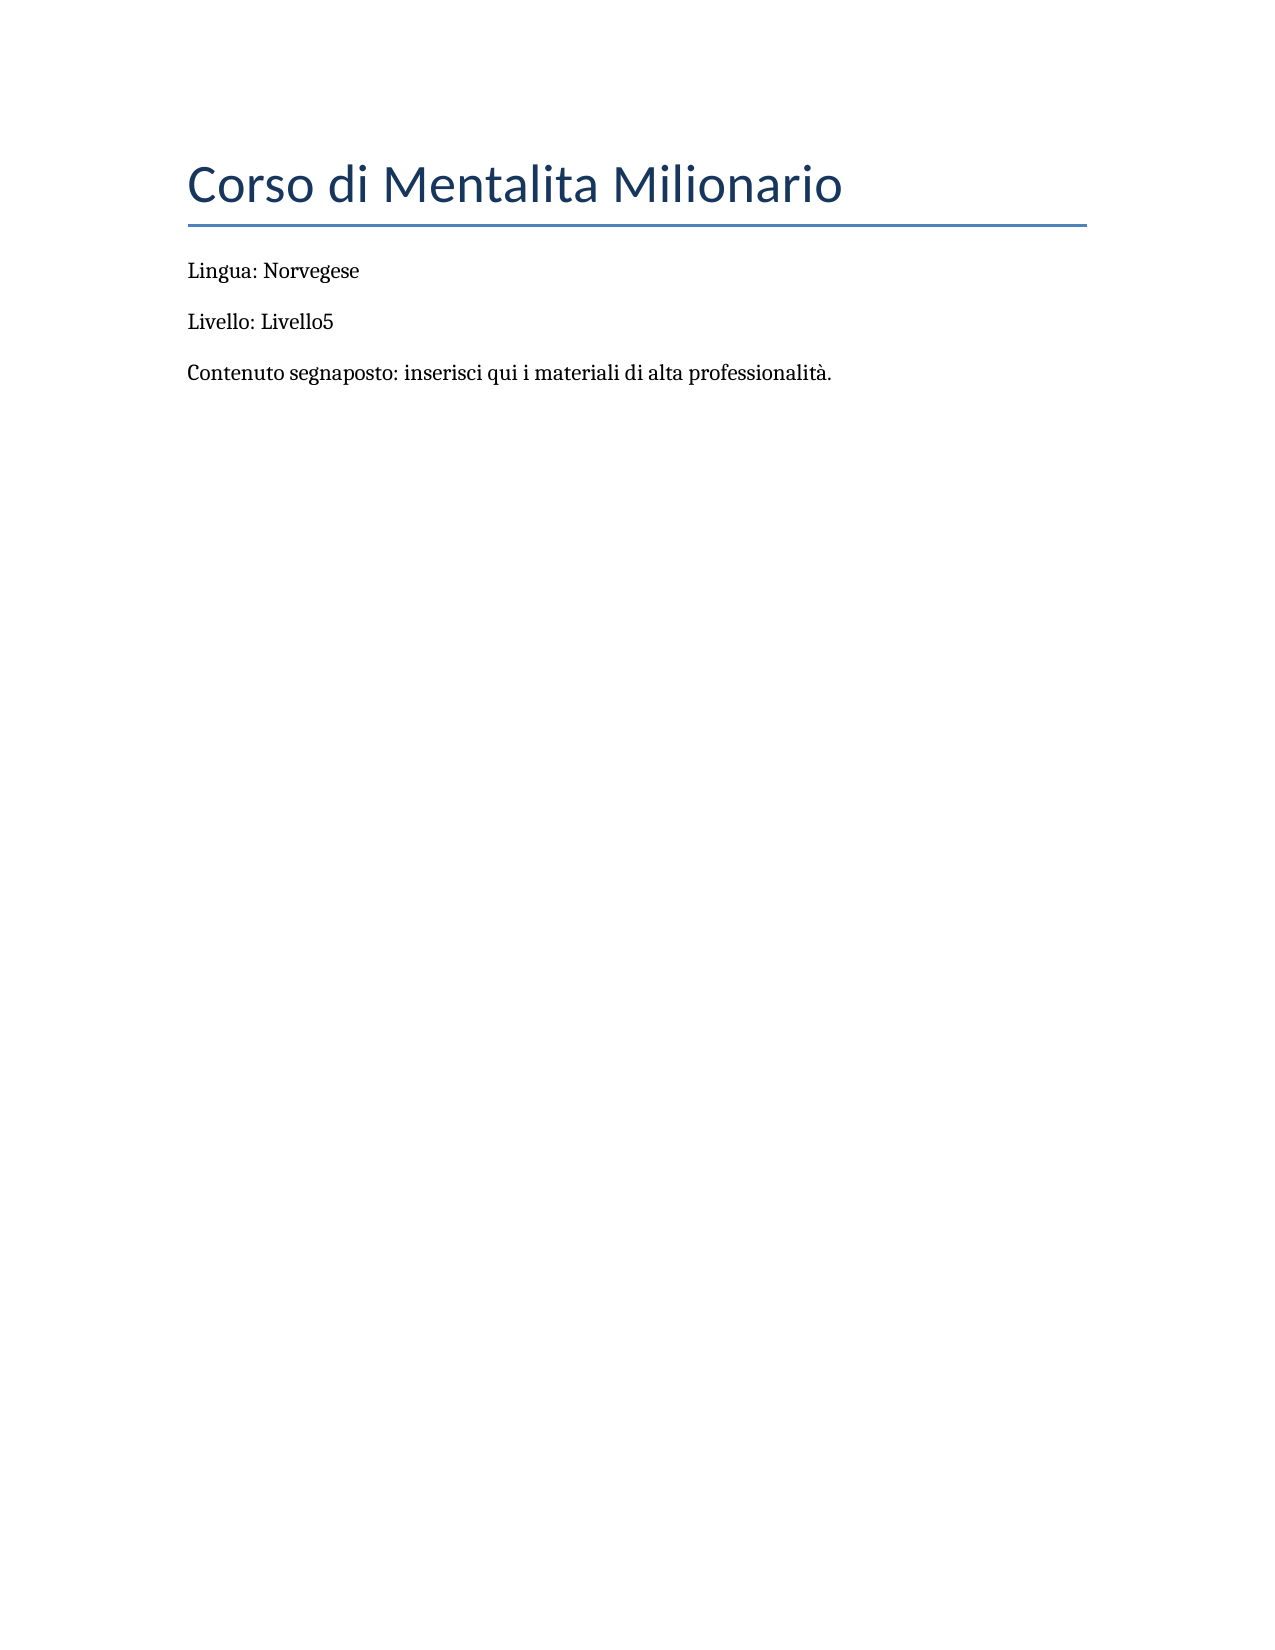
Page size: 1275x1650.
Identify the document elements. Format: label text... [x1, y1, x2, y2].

text Contenuto segnaposto: inserisci qui i materiali di alta professionalità. [187, 360, 1087, 386]
text Lingua: Norvegese [187, 258, 1087, 284]
title Corso di Mentalita Milionario [187, 150, 1087, 227]
text Livello: Livello5 [187, 309, 1087, 335]
